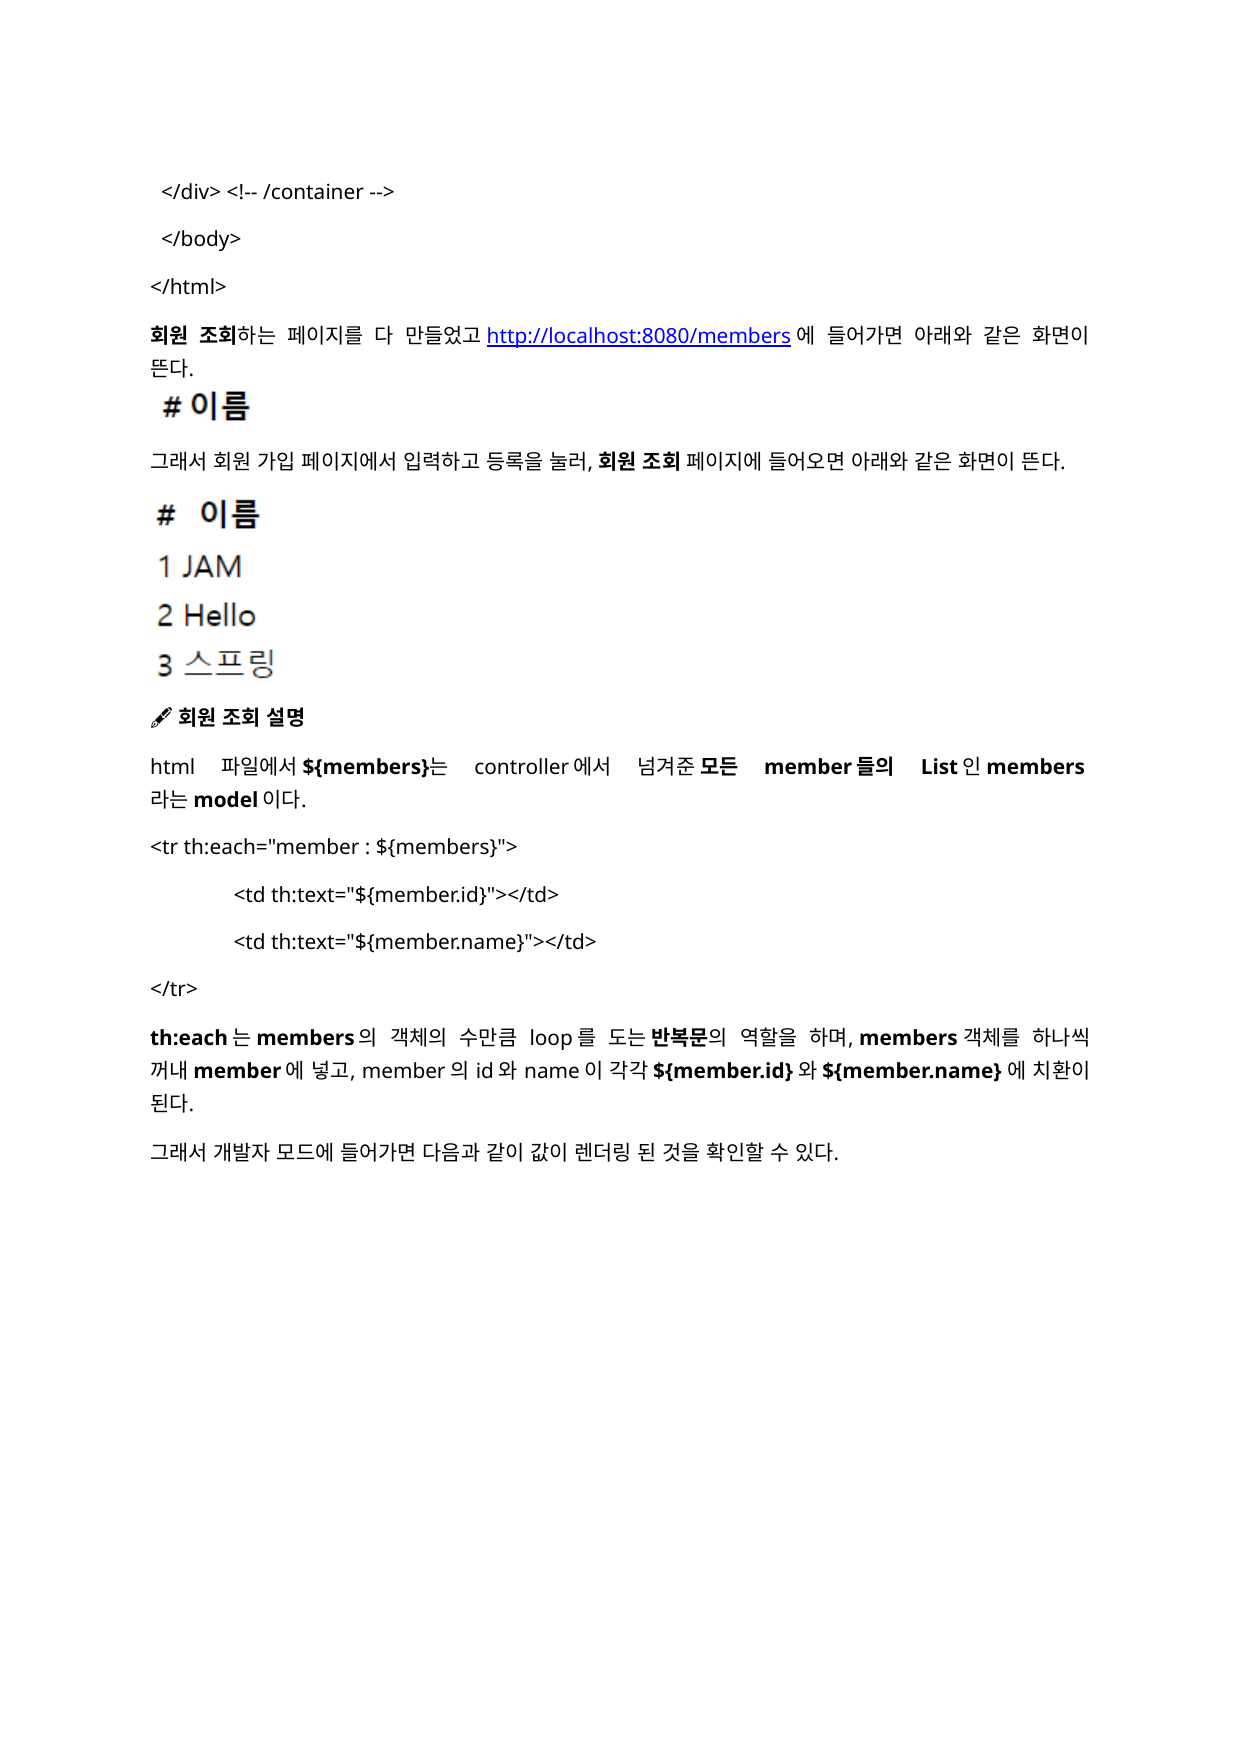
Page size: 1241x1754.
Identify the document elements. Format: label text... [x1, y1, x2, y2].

picture [150, 494, 285, 683]
text <tr th:each="member : ${members}"> [150, 832, 1090, 861]
text <td th:text="${member.id}"></td> [150, 880, 1090, 908]
text </html> [150, 272, 1090, 300]
text html 파일에서 ${members}는 controller에서 넘겨준 모든 member들의 List인 members 라는 model이다. [150, 750, 1090, 813]
text </tr> [150, 974, 1090, 1003]
text </div> <!-- /container --> [150, 177, 1090, 206]
picture [150, 384, 264, 427]
text 그래서 회원 가입 페이지에서 입력하고 등록을 눌러, 회원 조회 페이지에 들어오면 아래와 같은 화면이 뜬다. [150, 445, 1090, 476]
text 그래서 개발자 모드에 들어가면 다음과 같이 값이 렌더링 된 것을 확인할 수 있다. [150, 1136, 1090, 1167]
text </body> [150, 224, 1090, 253]
text <td th:text="${member.name}"></td> [150, 927, 1090, 956]
text 회원 조회하는 페이지를 다 만들었고 http://localhost:8080/members 에 들어가면 아래와 같은 화면이 뜬다. [150, 319, 1090, 426]
text 🖋️ 회원 조회 설명 [150, 701, 1090, 731]
text th:each는 members의 객체의 수만큼 loop를 도는 반복문의 역할을 하며, members 객체를 하나씩 꺼내 member에 넣고, member의 id와 name이 각각 ${member.id} 와 ${member.name} 에 치환이 된다. [150, 1022, 1090, 1117]
